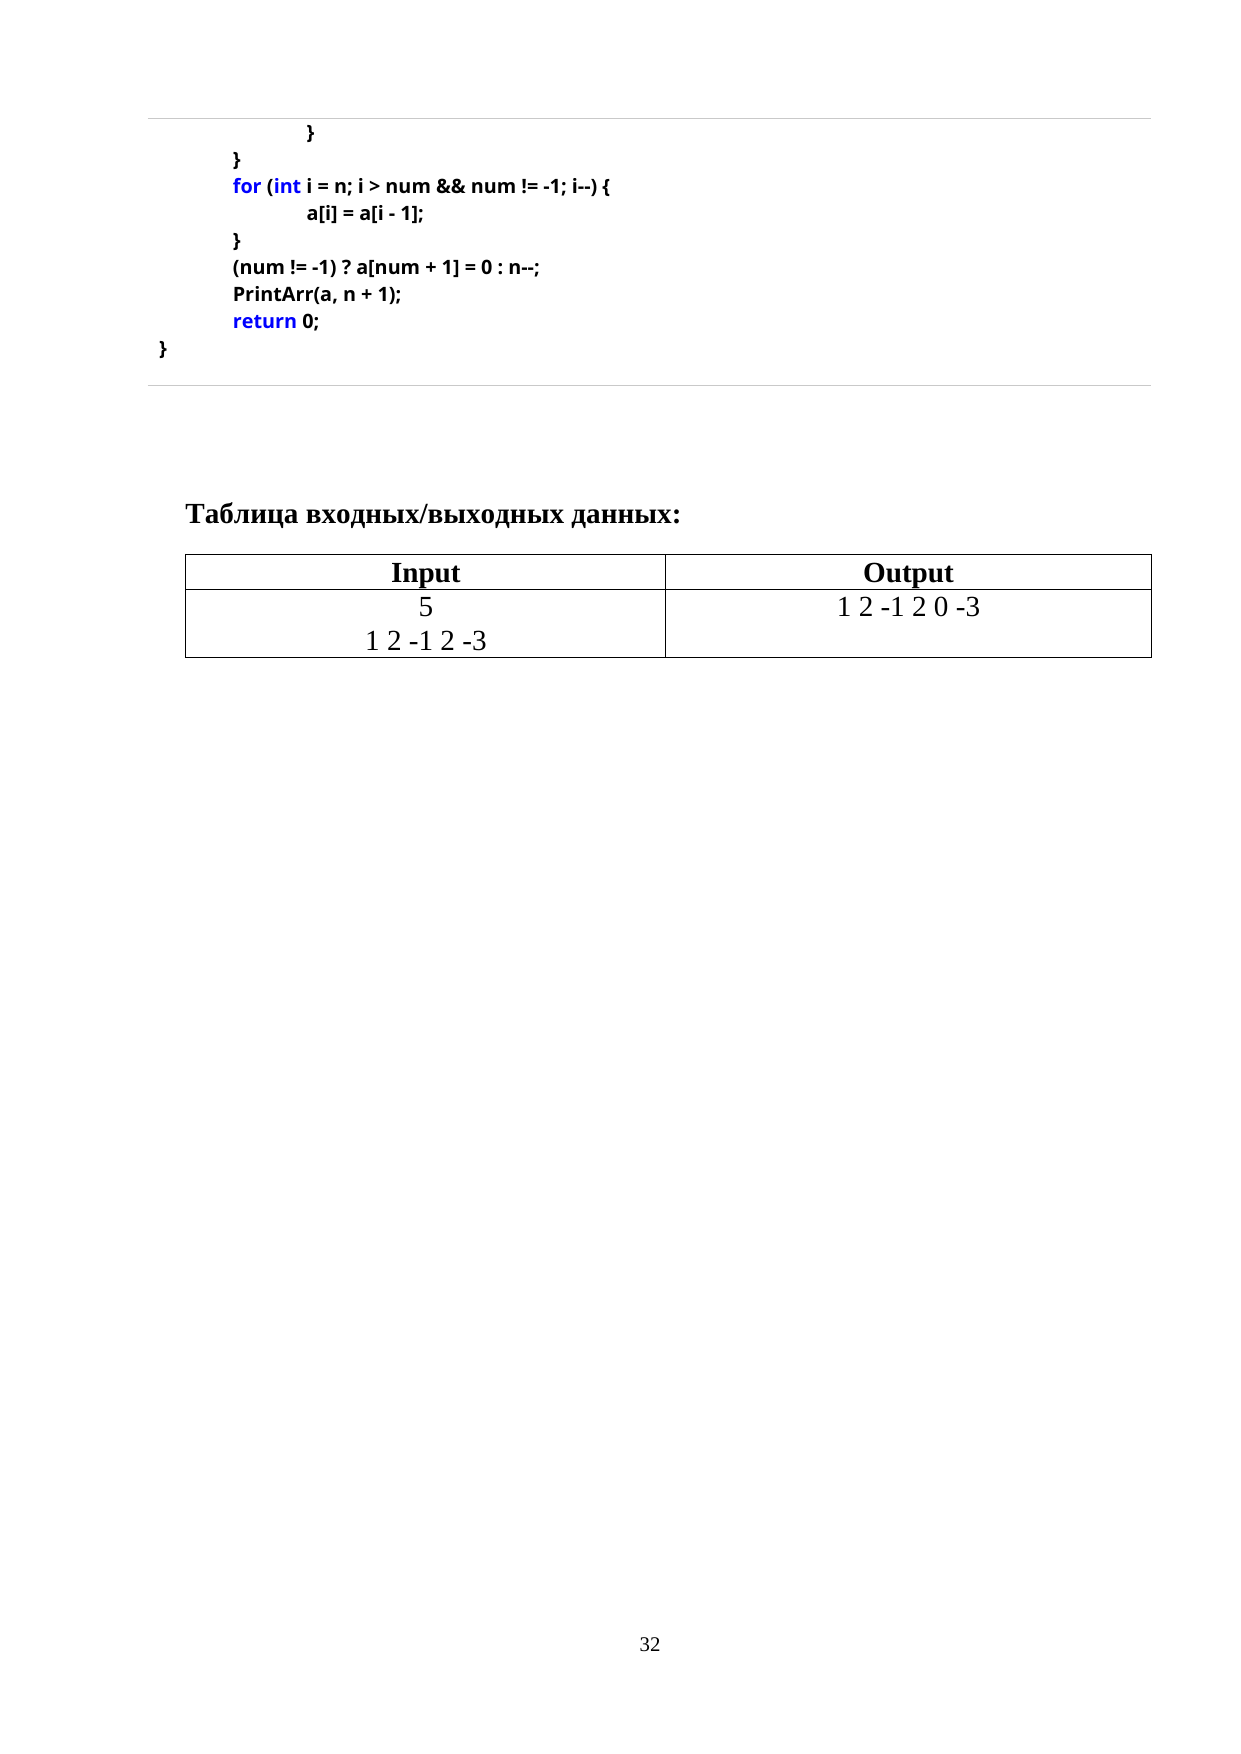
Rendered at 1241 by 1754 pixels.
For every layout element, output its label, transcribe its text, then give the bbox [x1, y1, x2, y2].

text Таблица входных/выходных данных: [185, 496, 1152, 554]
table_cell 1 2 -1 2 0 -3 [666, 590, 1151, 657]
table_cell 5 1 2 -1 2 -3 [186, 590, 665, 657]
table_header Output [666, 555, 1151, 588]
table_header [148, 119, 1151, 385]
table_header Input [186, 555, 665, 588]
